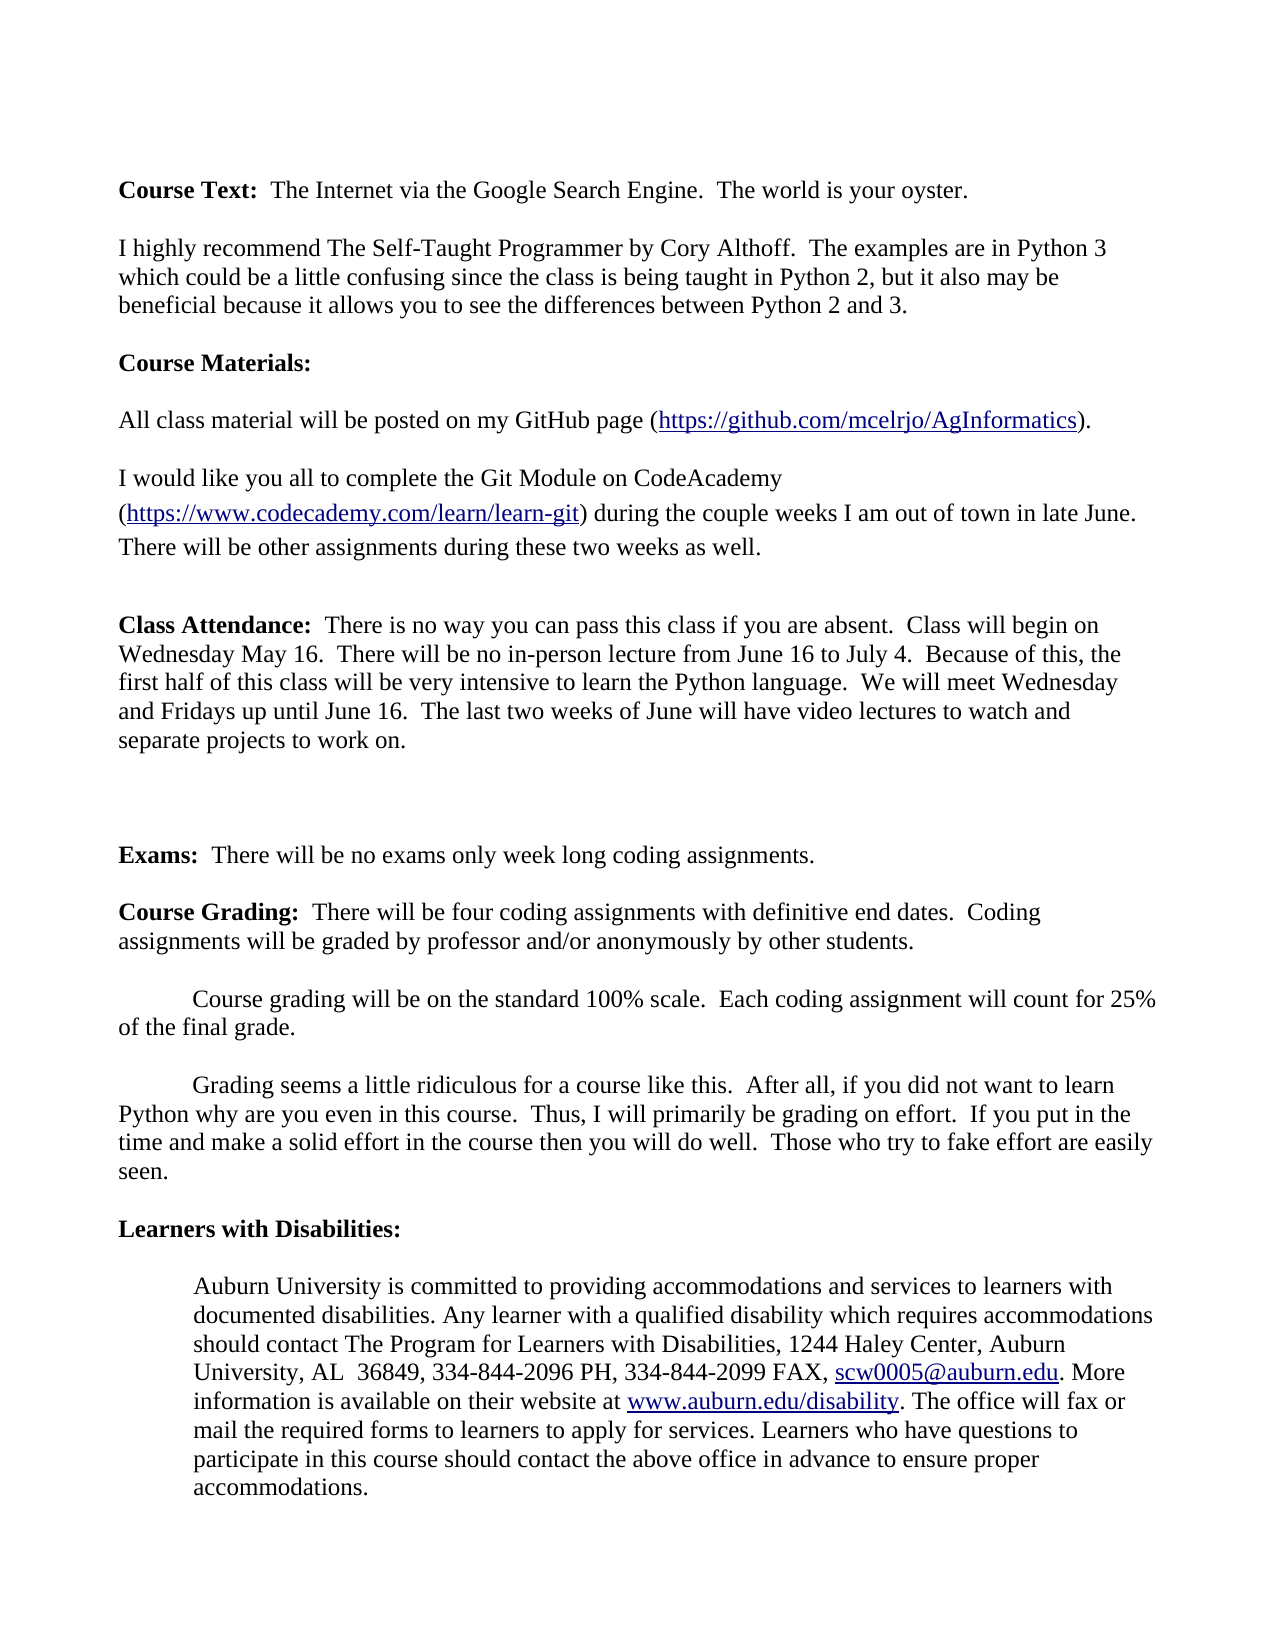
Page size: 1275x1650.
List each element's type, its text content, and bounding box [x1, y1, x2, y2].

text Grading seems a little ridiculous for a course like this. After all, if you did not want to learn Python why are you even in this course. Thus, I will primarily be grading on effort. If you put in the time and make a solid effort in the course then you will do well. Those who try to fake effort are easily seen. [118, 1070, 1157, 1185]
text Auburn University is committed to providing accommodations and services to learners with documented disabilities. Any learner with a qualified disability which requires accommodations should contact The Program for Learners with Disabilities, 1244 Haley Center, Auburn University, AL 36849, 334-844-2096 PH, 334-844-2099 FAX, scw0005@auburn.edu. More information is available on their website at www.auburn.edu/disability. The office will fax or mail the required forms to learners to apply for services. Learners who have questions to participate in this course should contact the above office in advance to ensure proper accommodations. [193, 1271, 1157, 1501]
text Class Attendance: There is no way you can pass this class if you are absent. Class will begin on Wednesday May 16. There will be no in-person lecture from June 16 to July 4. Because of this, the first half of this class will be very intensive to learn the Python language. We will meet Wednesday and Fridays up until June 16. The last two weeks of June will have video lectures to watch and separate projects to work on. [118, 610, 1157, 754]
text Exams: There will be no exams only week long coding assignments. [118, 840, 1157, 869]
text Course Grading: There will be four coding assignments with definitive end dates. Coding assignments will be graded by professor and/or anonymously by other students. [118, 897, 1157, 955]
text I would like you all to complete the Git Module on CodeAcademy (https://www.codecademy.com/learn/learn-git) during the couple weeks I am out of town in late June. There will be other assignments during these two weeks as well. [118, 463, 1157, 561]
text Course Materials: [118, 348, 1157, 377]
text Course Text: The Internet via the Google Search Engine. The world is your oyster. [118, 176, 1157, 204]
text All class material will be posted on my GitHub page (https://github.com/mcelrjo/AgInformatics). [118, 406, 1157, 434]
text Course grading will be on the standard 100% scale. Each coding assignment will count for 25% of the final grade. [118, 984, 1157, 1041]
text I highly recommend The Self-Taught Programmer by Cory Althoff. The examples are in Python 3 which could be a little confusing since the class is being taught in Python 2, but it also may be beneficial because it allows you to see the differences between Python 2 and 3. [118, 233, 1157, 319]
text Learners with Disabilities: [118, 1214, 1157, 1242]
